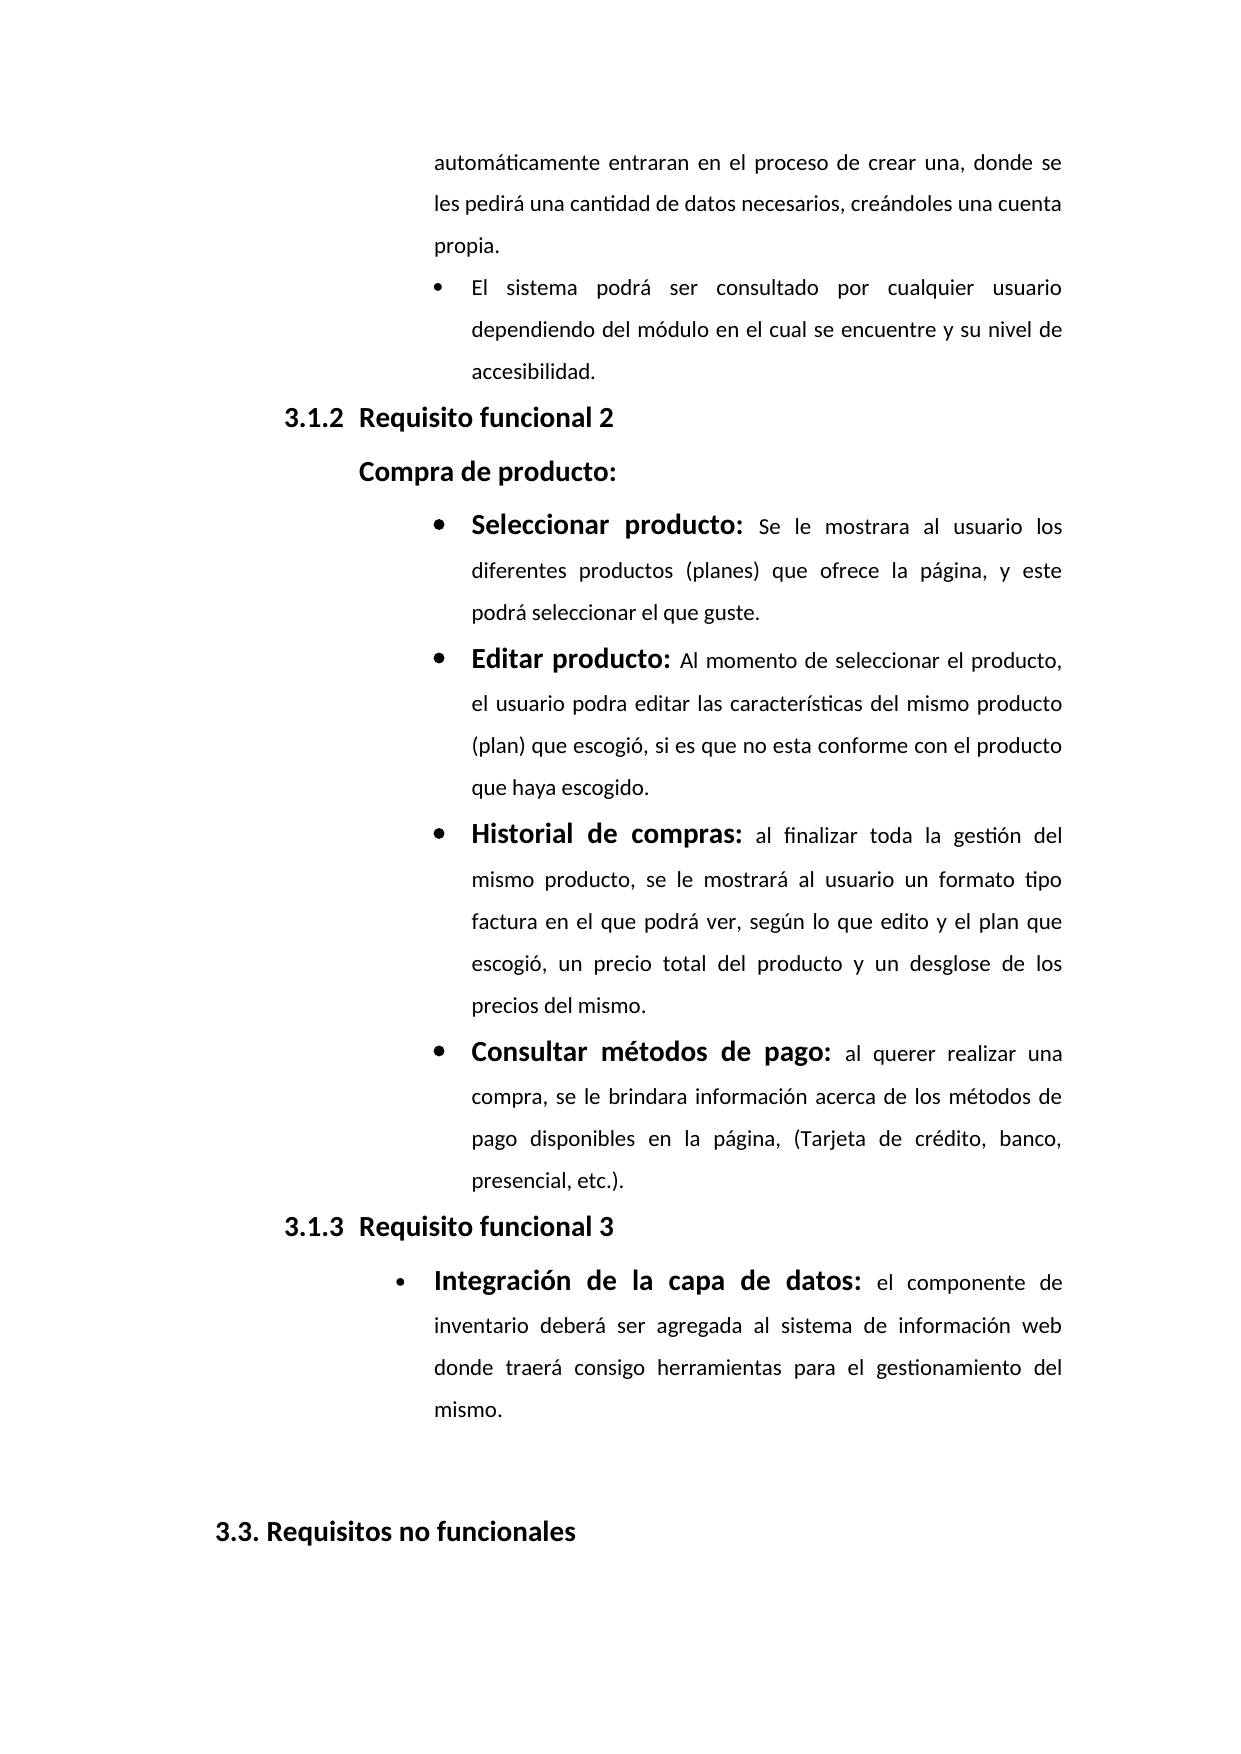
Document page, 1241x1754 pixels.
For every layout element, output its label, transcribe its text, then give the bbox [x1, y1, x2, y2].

list Requisito funcional 2 [284, 399, 1063, 435]
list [396, 148, 1063, 259]
text 3.3. Requisitos no funcionales [215, 1513, 1063, 1548]
list Seleccionar producto: Se le mostrara al usuario los diferentes productos (planes) que ofrece la página, y este podrá seleccionar el que guste. [434, 506, 1063, 626]
list Historial de compras: al finalizar toda la gestión del mismo producto, se le mostrará al usuario un formato tipo factura en el que podrá ver, según lo que edito y el plan que escogió, un precio total del producto y un desglose de los precios del mismo. [434, 815, 1063, 1019]
list Integración de la capa de datos: el componente de inventario deberá ser agregada al sistema de información web donde traerá consigo herramientas para el gestionamiento del mismo. [396, 1262, 1063, 1423]
list Compra de producto: [359, 453, 1063, 488]
list El sistema podrá ser consultado por cualquier usuario dependiendo del módulo en el cual se encuentre y su nivel de accesibilidad. [434, 273, 1063, 386]
list Requisito funcional 3 [284, 1208, 1063, 1244]
list Editar producto: Al momento de seleccionar el producto, el usuario podra editar las características del mismo producto (plan) que escogió, si es que no esta conforme con el producto que haya escogido. [434, 640, 1063, 801]
list Consultar métodos de pago: al querer realizar una compra, se le brindara información acerca de los métodos de pago disponibles en la página, (Tarjeta de crédito, banco, presencial, etc.). [434, 1033, 1063, 1194]
